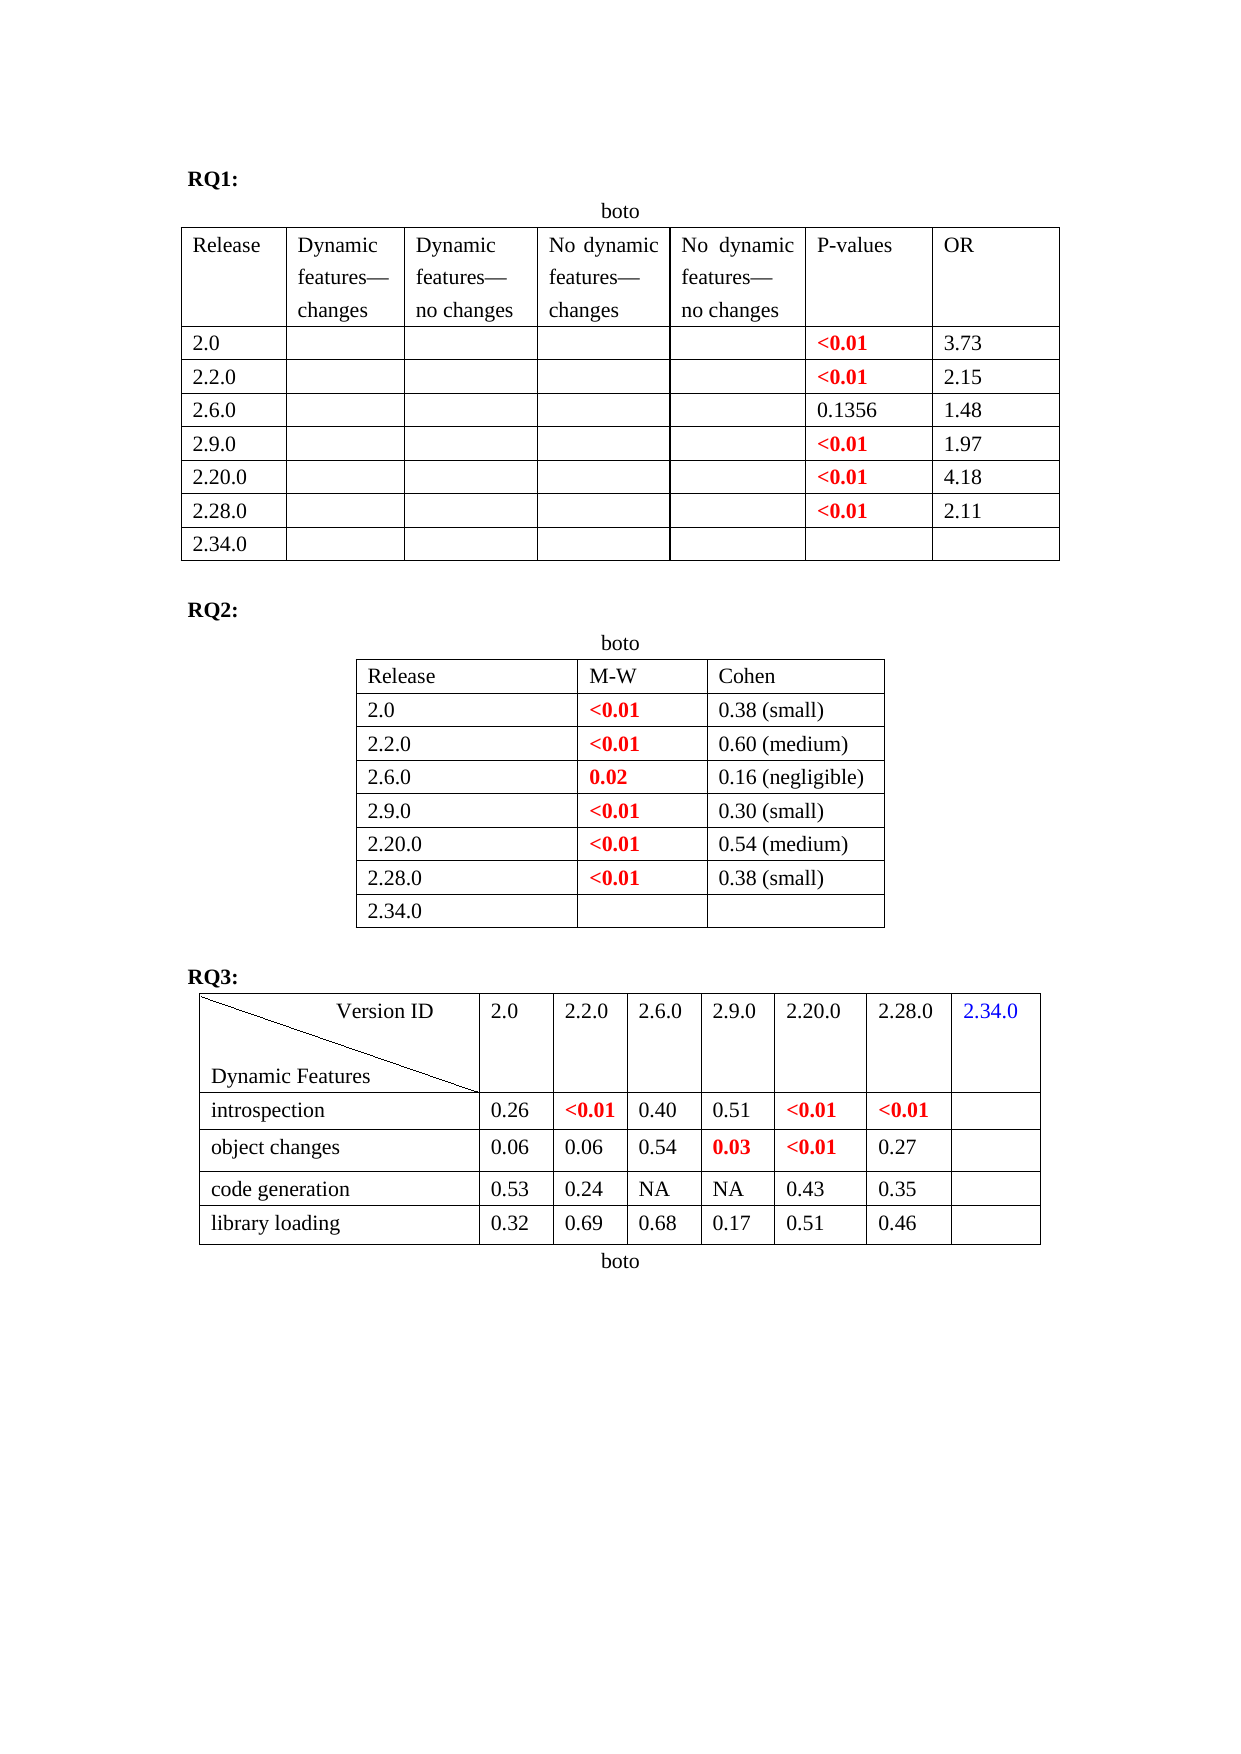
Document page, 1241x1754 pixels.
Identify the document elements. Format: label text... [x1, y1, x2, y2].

table_cell 4.18 [933, 461, 1059, 493]
table_cell [538, 427, 669, 460]
table_cell [671, 327, 805, 359]
table_cell [405, 394, 537, 426]
table_header Release [357, 660, 577, 692]
table_cell library loading [200, 1206, 479, 1243]
table_cell 0.54 [628, 1130, 701, 1171]
table_cell [287, 528, 404, 560]
table_cell 2.11 [933, 494, 1059, 527]
table_cell [671, 528, 805, 560]
table_header No dynamic features— no changes [671, 228, 805, 326]
table_header P-values [806, 228, 932, 326]
table_cell 2.6.0 [357, 761, 577, 793]
table_cell 0.38 (small) [708, 694, 884, 726]
table_cell <0.01 [806, 461, 932, 493]
table_cell [952, 1130, 1040, 1171]
table_header 2.34.0 [952, 994, 1040, 1092]
table_cell NA [628, 1172, 701, 1205]
text boto [187, 626, 1053, 659]
table_cell 2.2.0 [182, 360, 286, 393]
table_cell [952, 1206, 1040, 1243]
table_cell [405, 360, 537, 393]
table_cell 0.27 [867, 1130, 951, 1171]
table_cell 2.20.0 [357, 828, 577, 860]
table_cell [538, 327, 669, 359]
table_cell <0.01 [806, 427, 932, 460]
table_cell <0.01 [806, 327, 932, 359]
table_header 2.6.0 [628, 994, 701, 1092]
table_header Release [182, 228, 286, 326]
table_cell 0.26 [480, 1093, 553, 1129]
table_cell 0.51 [775, 1206, 866, 1243]
table_cell <0.01 [554, 1093, 627, 1129]
table_cell [671, 360, 805, 393]
table_cell [671, 427, 805, 460]
table_cell [287, 360, 404, 393]
table_cell <0.01 [578, 794, 707, 827]
table_cell [287, 427, 404, 460]
table_cell 0.60 (medium) [708, 727, 884, 759]
table_cell 2.15 [933, 360, 1059, 393]
table_cell [405, 461, 537, 493]
table_cell object changes [200, 1130, 479, 1171]
table_cell [287, 494, 404, 527]
table_cell NA [702, 1172, 774, 1205]
table_cell 0.16 (negligible) [708, 761, 884, 793]
table_cell <0.01 [775, 1093, 866, 1129]
table_cell 0.46 [867, 1206, 951, 1243]
table_cell introspection [200, 1093, 479, 1129]
table_cell [287, 394, 404, 426]
table_header No dynamic features— changes [538, 228, 669, 326]
table_cell 0.03 [702, 1130, 774, 1171]
table_header 2.20.0 [775, 994, 866, 1092]
table_cell 2.28.0 [182, 494, 286, 527]
table_cell <0.01 [806, 494, 932, 527]
table_cell 1.48 [933, 394, 1059, 426]
table_header Cohen [708, 660, 884, 692]
table_cell [806, 528, 932, 560]
table_cell <0.01 [578, 694, 707, 726]
table_cell 0.02 [578, 761, 707, 793]
text boto [187, 1244, 1053, 1277]
table_cell [671, 461, 805, 493]
table_cell 1.97 [933, 427, 1059, 460]
table_cell 0.1356 [806, 394, 932, 426]
table_cell [287, 461, 404, 493]
table_cell [952, 1172, 1040, 1205]
table_cell [671, 394, 805, 426]
table_cell [538, 360, 669, 393]
table_cell 0.54 (medium) [708, 828, 884, 860]
table_cell <0.01 [775, 1130, 866, 1171]
table_cell [405, 427, 537, 460]
table_cell [578, 895, 707, 927]
table_header 2.28.0 [867, 994, 951, 1092]
table_cell 2.9.0 [182, 427, 286, 460]
table_header 2.0 [480, 994, 553, 1092]
table_cell 2.0 [357, 694, 577, 726]
table_cell <0.01 [578, 727, 707, 759]
table_cell 0.24 [554, 1172, 627, 1205]
table_cell 2.20.0 [182, 461, 286, 493]
table_cell 0.69 [554, 1206, 627, 1243]
text RQ3: [187, 961, 1053, 993]
table_cell [671, 494, 805, 527]
table_cell 2.6.0 [182, 394, 286, 426]
table_header M-W [578, 660, 707, 692]
table_cell code generation [200, 1172, 479, 1205]
table_cell 2.34.0 [357, 895, 577, 927]
table_cell [708, 895, 884, 927]
text RQ2: [187, 594, 1053, 626]
table_cell [287, 327, 404, 359]
table_cell 0.40 [628, 1093, 701, 1129]
table_cell 2.34.0 [182, 528, 286, 560]
text RQ1: [187, 162, 1053, 194]
table_cell <0.01 [578, 861, 707, 894]
table_cell <0.01 [578, 828, 707, 860]
table_cell [405, 494, 537, 527]
table_cell 0.32 [480, 1206, 553, 1243]
table_cell [405, 528, 537, 560]
table_cell 2.9.0 [357, 794, 577, 827]
table_cell 0.51 [702, 1093, 774, 1129]
table_cell [538, 528, 669, 560]
table_cell 0.30 (small) [708, 794, 884, 827]
table_cell [538, 494, 669, 527]
table_cell 0.38 (small) [708, 861, 884, 894]
table_cell [538, 394, 669, 426]
table_cell [538, 461, 669, 493]
table_header Version ID Dynamic Features [200, 994, 479, 1092]
table_cell 0.06 [554, 1130, 627, 1171]
table_cell [933, 528, 1059, 560]
table_cell 0.68 [628, 1206, 701, 1243]
table_cell 0.35 [867, 1172, 951, 1205]
text boto [187, 194, 1053, 227]
table_cell 0.17 [702, 1206, 774, 1243]
table_cell <0.01 [806, 360, 932, 393]
table_cell 0.53 [480, 1172, 553, 1205]
table_cell 0.43 [775, 1172, 866, 1205]
table_header Dynamic features— no changes [405, 228, 537, 326]
table_cell <0.01 [867, 1093, 951, 1129]
table_cell 2.0 [182, 327, 286, 359]
table_cell 2.2.0 [357, 727, 577, 759]
table_cell [952, 1093, 1040, 1129]
table_cell 3.73 [933, 327, 1059, 359]
table_cell [405, 327, 537, 359]
table_header Dynamic features—changes [287, 228, 404, 326]
table_cell 2.28.0 [357, 861, 577, 894]
table_header OR [933, 228, 1059, 326]
table_cell 0.06 [480, 1130, 553, 1171]
table_header 2.9.0 [702, 994, 774, 1092]
table_header 2.2.0 [554, 994, 627, 1092]
